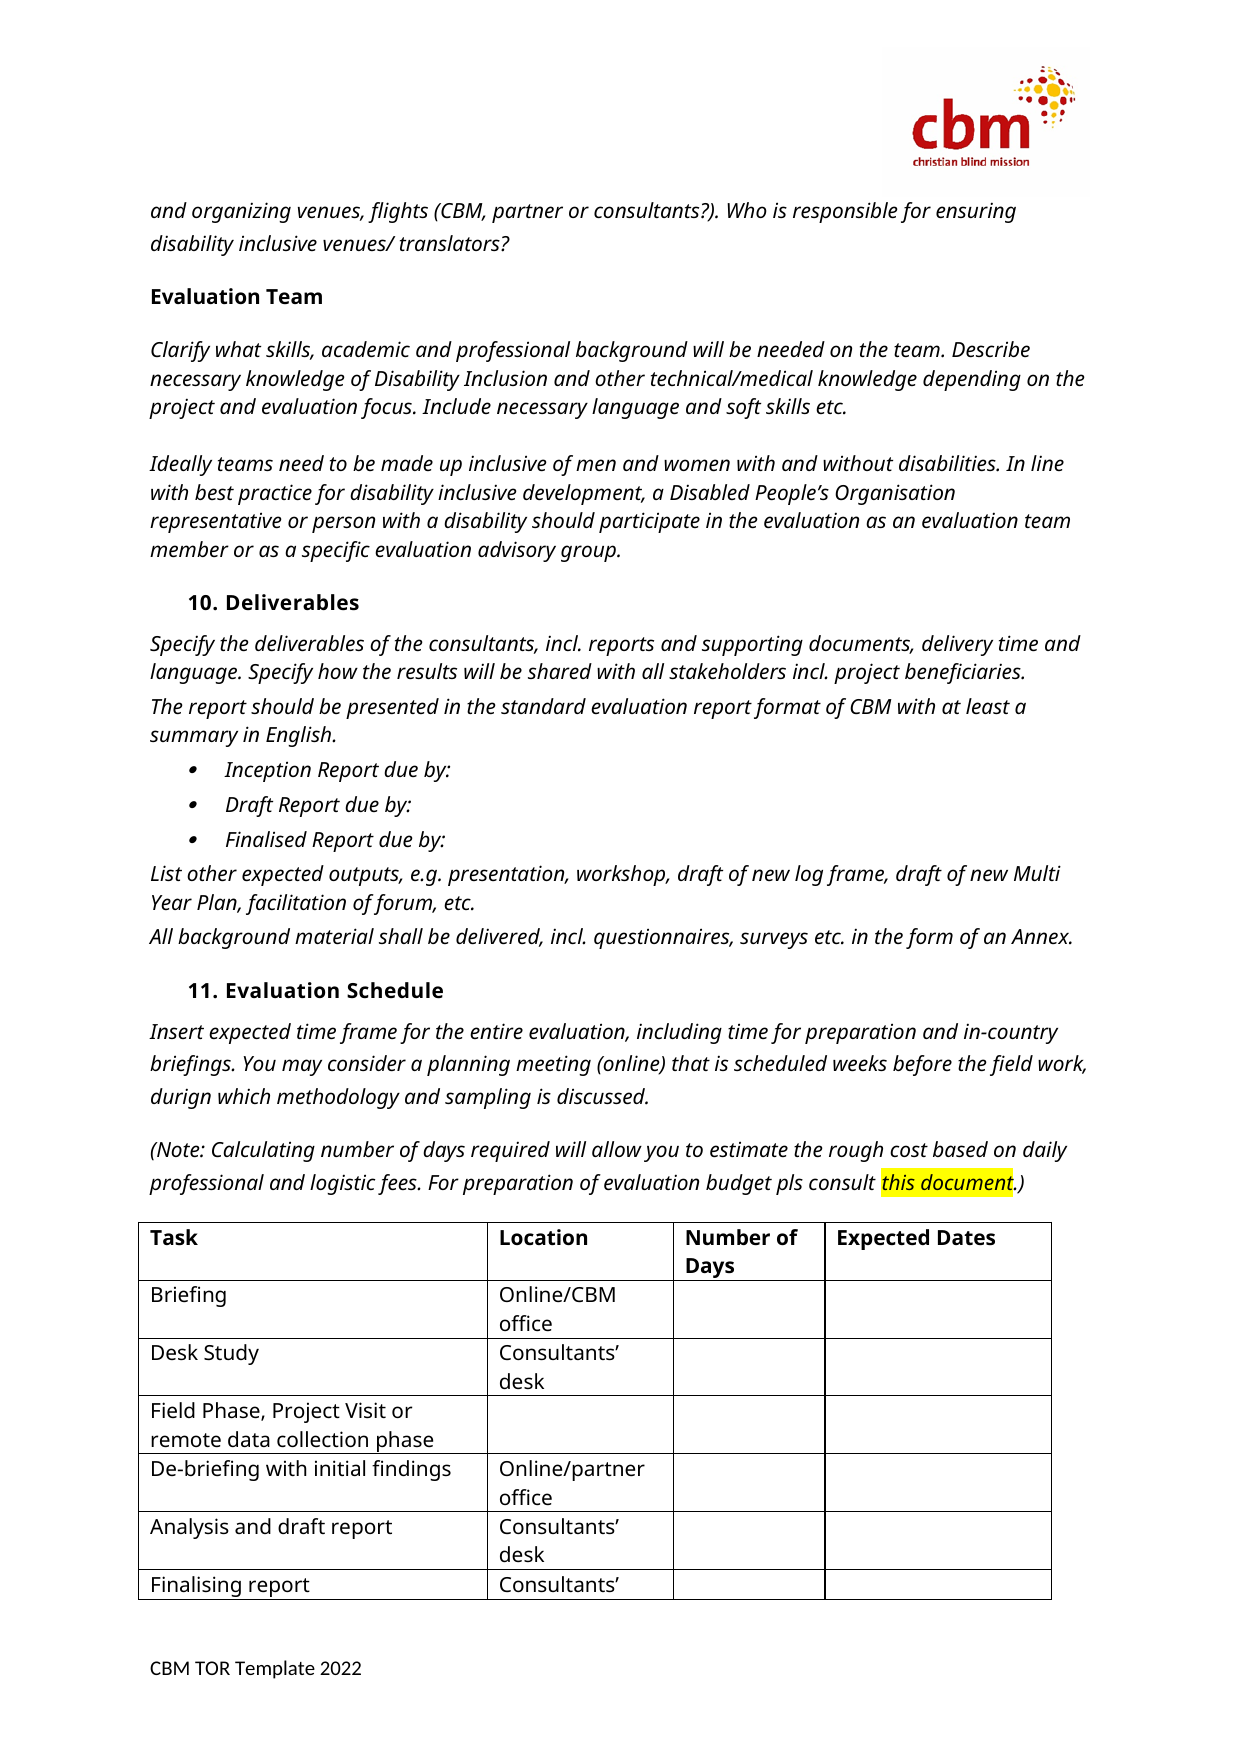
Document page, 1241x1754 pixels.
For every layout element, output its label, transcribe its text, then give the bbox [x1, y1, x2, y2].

table_cell [674, 1570, 824, 1598]
text All background material shall be delivered, incl. questionnaires, surveys etc. in the form of an Annex. [150, 922, 1090, 951]
text (Note: Calculating number of days required will allow you to estimate the rough cost based on daily professional and logistic fees. For preparation of evaluation budget pls consult this document.) [150, 1136, 1090, 1197]
table_cell Consultants’ desk [488, 1512, 673, 1569]
table_cell [826, 1454, 1051, 1511]
table_cell [674, 1339, 824, 1395]
text List other expected outputs, e.g. presentation, workshop, draft of new log frame, draft of new Multi Year Plan, facilitation of forum, etc. [150, 859, 1090, 916]
table_cell Finalising report [139, 1570, 487, 1598]
list Inception Report due by: [187, 755, 1090, 784]
table_cell Consultants’ desk [488, 1570, 673, 1598]
table_cell [674, 1512, 824, 1569]
subtitle Deliverables [187, 588, 1090, 617]
list Finalised Report due by: [187, 825, 1090, 853]
table_cell [826, 1281, 1051, 1337]
table_header Number of Days [674, 1223, 824, 1279]
table_cell [826, 1339, 1051, 1395]
table_cell Online/partner office [488, 1454, 673, 1511]
text Insert expected time frame for the entire evaluation, including time for preparation and in-country briefings. You may consider a planning meeting (online) that is scheduled weeks before the field work, durign which methodology and sampling is discussed. [150, 1017, 1090, 1111]
table_header Location [488, 1223, 673, 1279]
text The report should be presented in the standard evaluation report format of CBM with at least a summary in English. [150, 692, 1090, 749]
table_cell [488, 1396, 673, 1453]
table_cell Analysis and draft report [139, 1512, 487, 1569]
table_cell [674, 1454, 824, 1511]
subtitle Evaluation Schedule [187, 976, 1090, 1004]
table_cell [826, 1570, 1051, 1598]
text Specify the deliverables of the consultants, incl. reports and supporting documents, delivery time and language. Specify how the results will be shared with all stakeholders incl. project beneficiaries. [150, 629, 1090, 686]
table_cell [826, 1396, 1051, 1453]
table_cell Field Phase, Project Visit or remote data collection phase [139, 1396, 487, 1453]
text Ideally teams need to be made up inclusive of men and women with and without disabilities. In line with best practice for disability inclusive development, a Disabled People’s Organisation representative or person with a disability should participate in the evaluation as an evaluation team member or as a specific evaluation advisory group. [150, 449, 1090, 563]
table_cell Briefing [139, 1281, 487, 1337]
table_cell [674, 1281, 824, 1337]
table_cell [674, 1396, 824, 1453]
table_cell [826, 1512, 1051, 1569]
table_header Task [139, 1223, 487, 1279]
table_header Expected Dates [826, 1223, 1051, 1279]
text Evaluation Team [150, 282, 1090, 311]
table_cell Desk Study [139, 1339, 487, 1395]
picture [881, 47, 1091, 197]
table_cell Consultants’ desk [488, 1339, 673, 1395]
table_cell De-briefing with initial findings [139, 1454, 487, 1511]
table_cell Online/CBM office [488, 1281, 673, 1337]
text Clarify what skills, academic and professional background will be needed on the team. Describe necessary knowledge of Disability Inclusion and other technical/medical knowledge depending on the project and evaluation focus. Include necessary language and soft skills etc. [150, 336, 1090, 421]
list Draft Report due by: [187, 790, 1090, 818]
